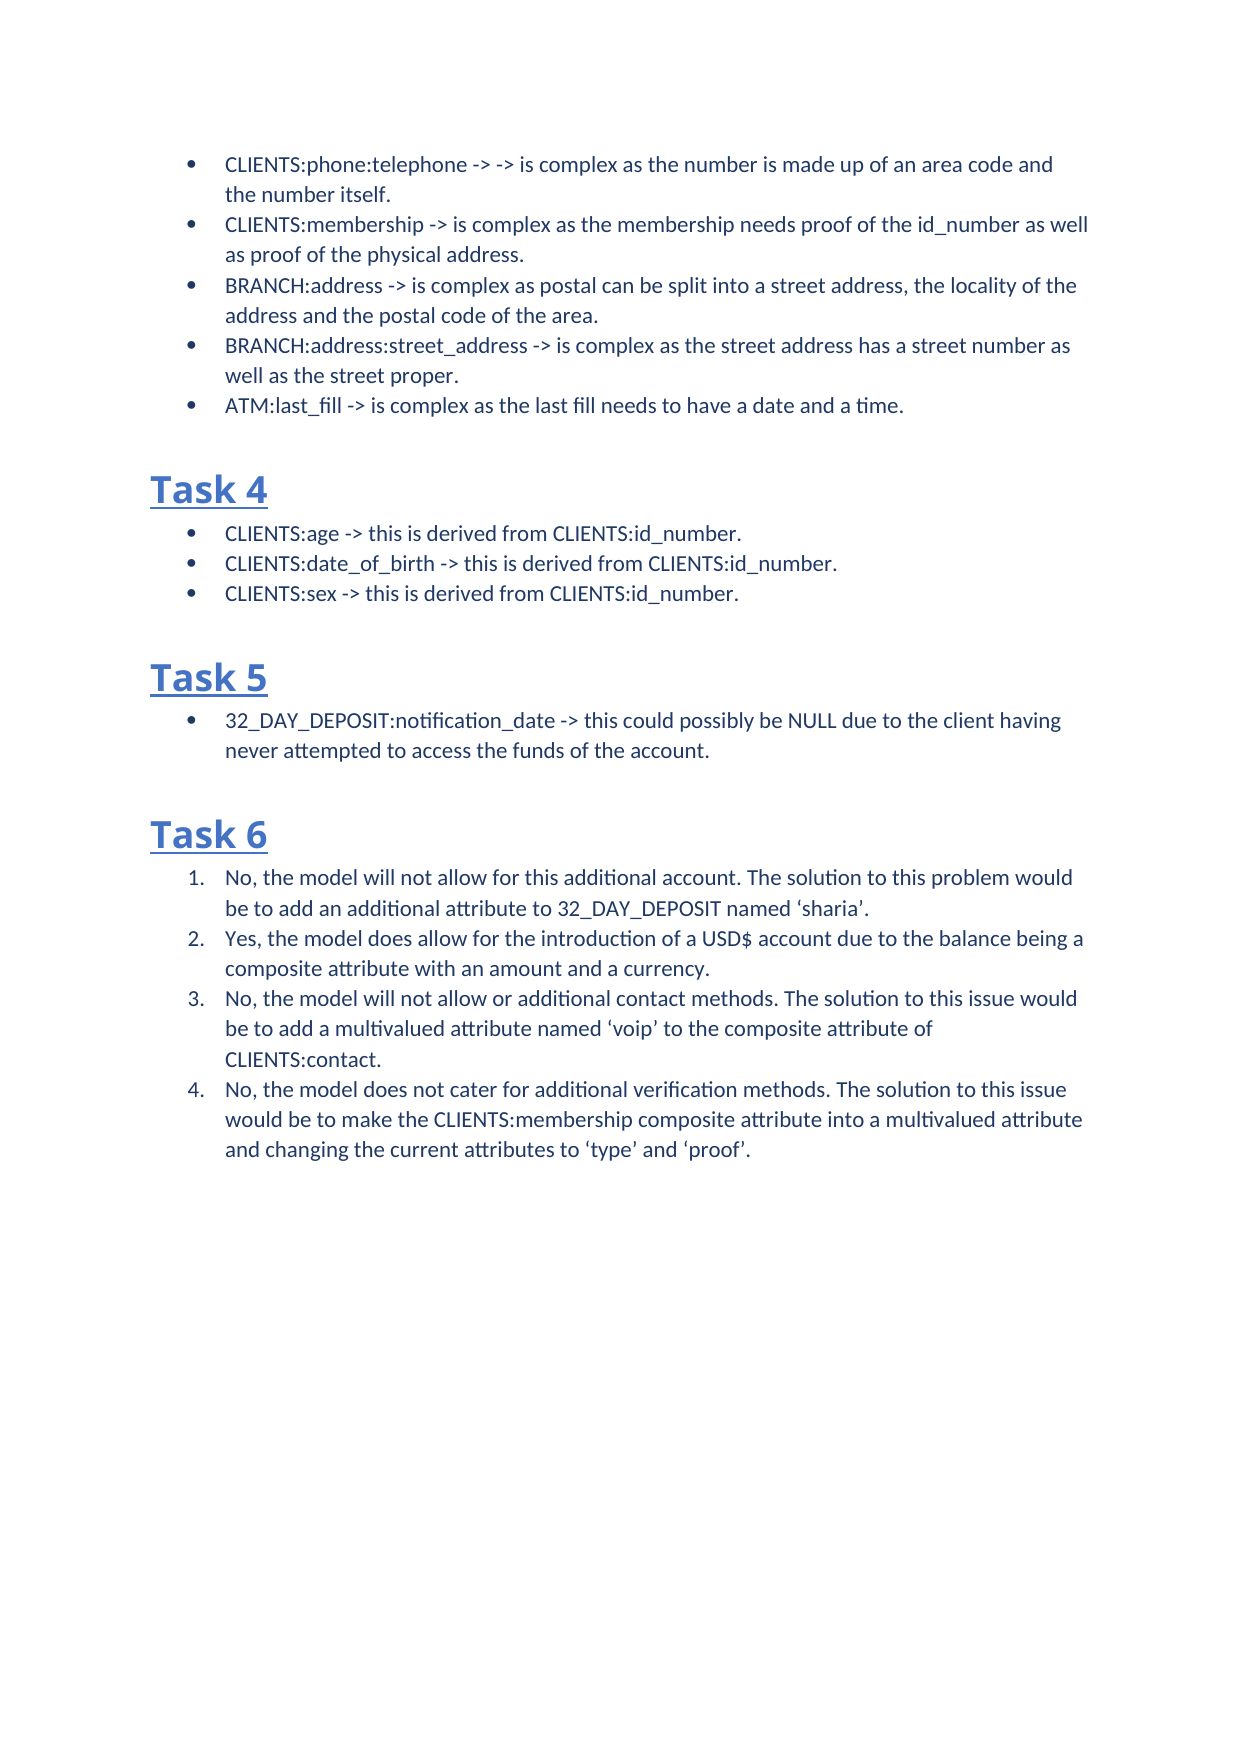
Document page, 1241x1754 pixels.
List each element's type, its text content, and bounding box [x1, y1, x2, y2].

list BRANCH:address -> is complex as postal can be split into a street address, the locality of the address and the postal code of the area. [187, 271, 1090, 329]
list BRANCH:address:street_address -> is complex as the street address has a street number as well as the street proper. [187, 331, 1090, 389]
list CLIENTS:age -> this is derived from CLIENTS:id_number. [187, 519, 1090, 547]
list CLIENTS:date_of_birth -> this is derived from CLIENTS:id_number. [187, 549, 1090, 577]
subtitle Task 4 [150, 463, 1090, 514]
list No, the model does not cater for additional verification methods. The solution to this issue would be to make the CLIENTS:membership composite attribute into a multivalued attribute and changing the current attributes to ‘type’ and ‘proof’. [187, 1075, 1090, 1163]
subtitle Task 6 [150, 808, 1090, 859]
list CLIENTS:phone:telephone -> -> is complex as the number is made up of an area code and the number itself. [187, 150, 1090, 208]
list 32_DAY_DEPOSIT:notification_date -> this could possibly be NULL due to the client having never attempted to access the funds of the account. [187, 706, 1090, 764]
list No, the model will not allow for this additional account. The solution to this problem would be to add an additional attribute to 32_DAY_DEPOSIT named ‘sharia’. [187, 863, 1090, 922]
subtitle Task 5 [150, 651, 1090, 702]
list CLIENTS:membership -> is complex as the membership needs proof of the id_number as well as proof of the physical address. [187, 210, 1090, 269]
list CLIENTS:sex -> this is derived from CLIENTS:id_number. [187, 579, 1090, 607]
list Yes, the model does allow for the introduction of a USD$ account due to the balance being a composite attribute with an amount and a currency. [187, 924, 1090, 982]
list No, the model will not allow or additional contact methods. The solution to this issue would be to add a multivalued attribute named ‘voip’ to the composite attribute of CLIENTS:contact. [187, 984, 1090, 1073]
list ATM:last_fill -> is complex as the last fill needs to have a date and a time. [187, 392, 1090, 420]
